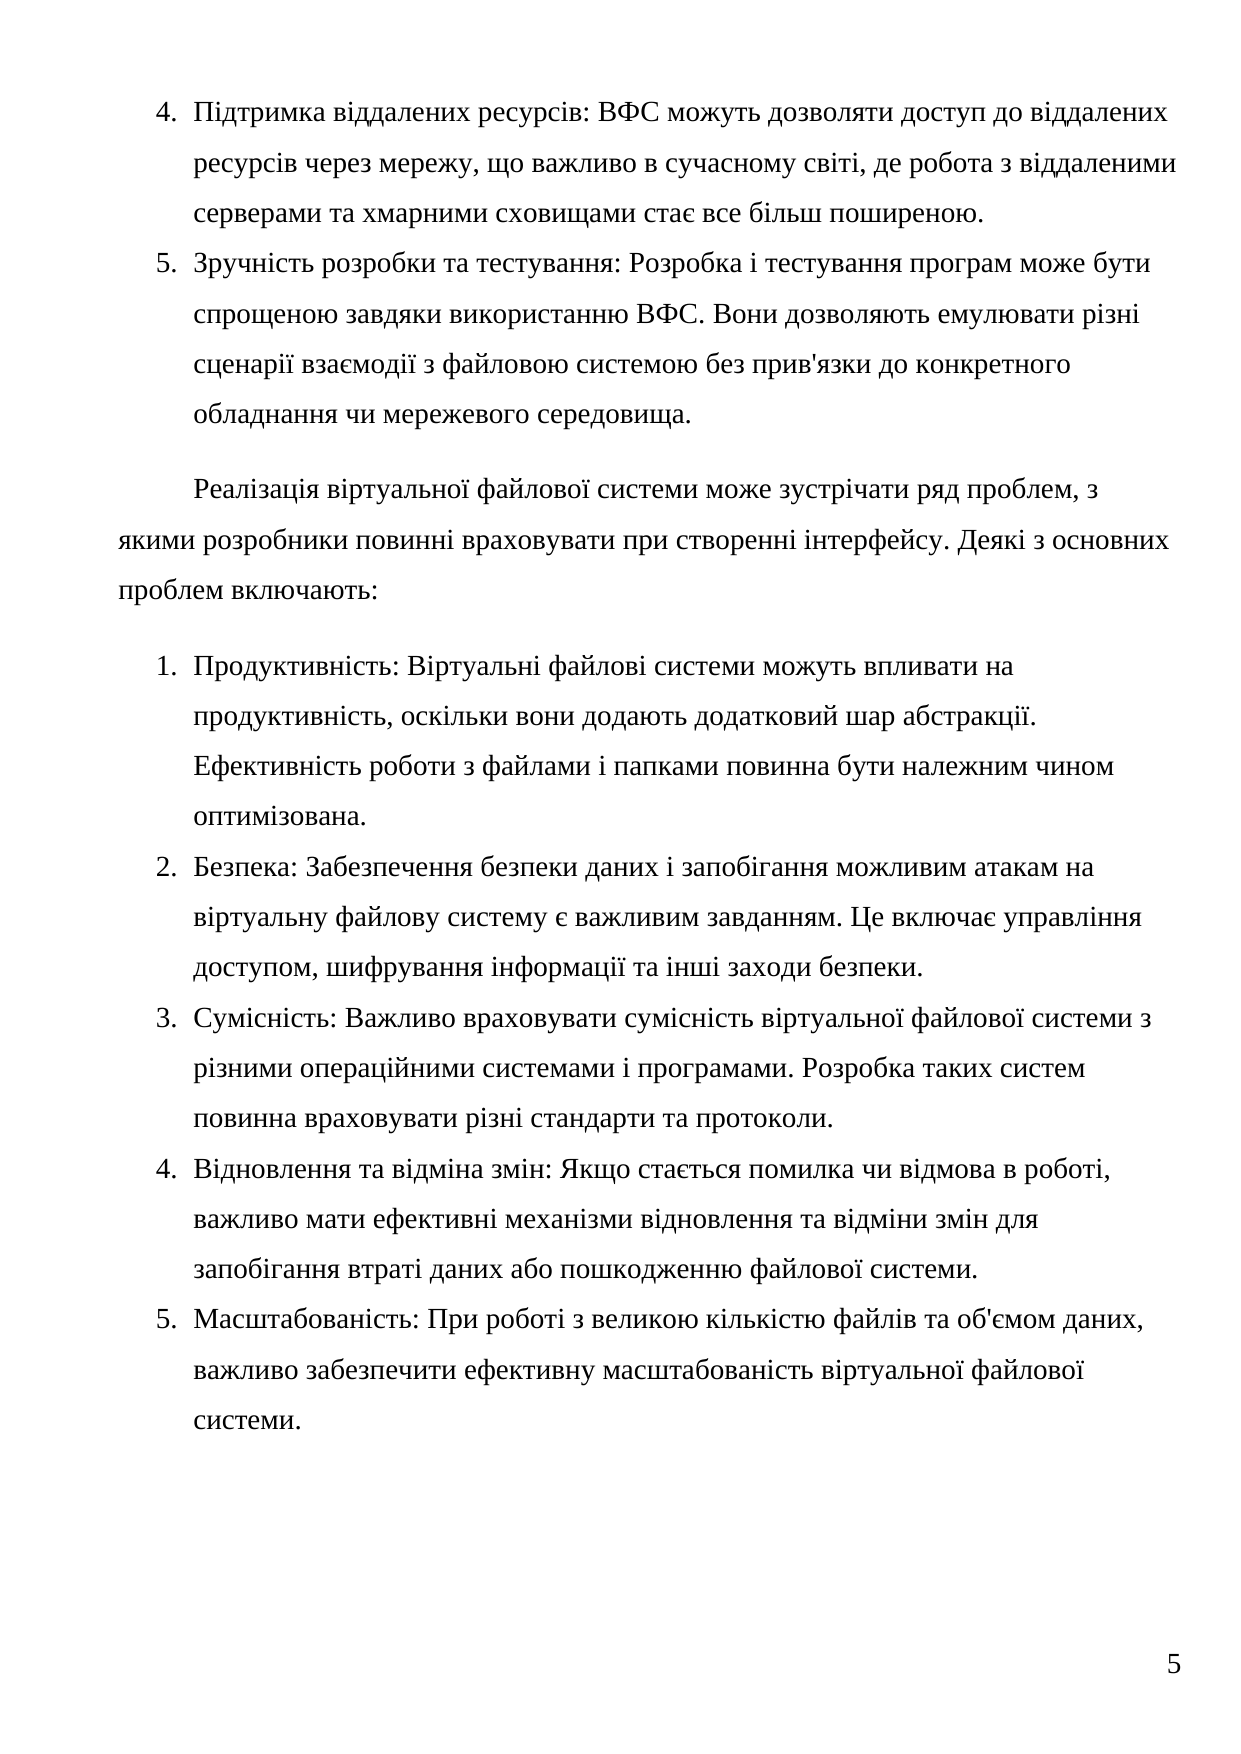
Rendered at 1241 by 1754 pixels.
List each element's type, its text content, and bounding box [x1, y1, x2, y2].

list Масштабованість: При роботі з великою кількістю файлів та об'ємом даних, важливо забезпечити ефективну масштабованість віртуальної файлової системи. [156, 1302, 1181, 1436]
list Продуктивність: Віртуальні файлові системи можуть впливати на продуктивність, оскільки вони додають додатковий шар абстракції. Ефективність роботи з файлами і папками повинна бути належним чином оптимізована. [156, 648, 1181, 832]
text Реалізація віртуальної файлової системи може зустрічати ряд проблем, з якими розробники повинні враховувати при створенні інтерфейсу. Деякі з основних проблем включають: [118, 472, 1181, 606]
list Сумісність: Важливо враховувати сумісність віртуальної файлової системи з різними операційними системами і програмами. Розробка таких систем повинна враховувати різні стандарти та протоколи. [156, 1000, 1181, 1134]
list Підтримка віддалених ресурсів: ВФС можуть дозволяти доступ до віддалених ресурсів через мережу, що важливо в сучасному світі, де робота з віддаленими серверами та хмарними сховищами стає все більш поширеною. [156, 94, 1181, 229]
list Відновлення та відміна змін: Якщо стається помилка чи відмова в роботі, важливо мати ефективні механізми відновлення та відміни змін для запобігання втраті даних або пошкодженню файлової системи. [156, 1151, 1181, 1285]
list Безпека: Забезпечення безпеки даних і запобігання можливим атакам на віртуальну файлову систему є важливим завданням. Це включає управління доступом, шифрування інформації та інші заходи безпеки. [156, 849, 1181, 983]
list Зручність розробки та тестування: Розробка і тестування програм може бути спрощеною завдяки використанню ВФС. Вони дозволяють емулювати різні сценарії взаємодії з файловою системою без прив'язки до конкретного обладнання чи мережевого середовища. [156, 245, 1181, 430]
